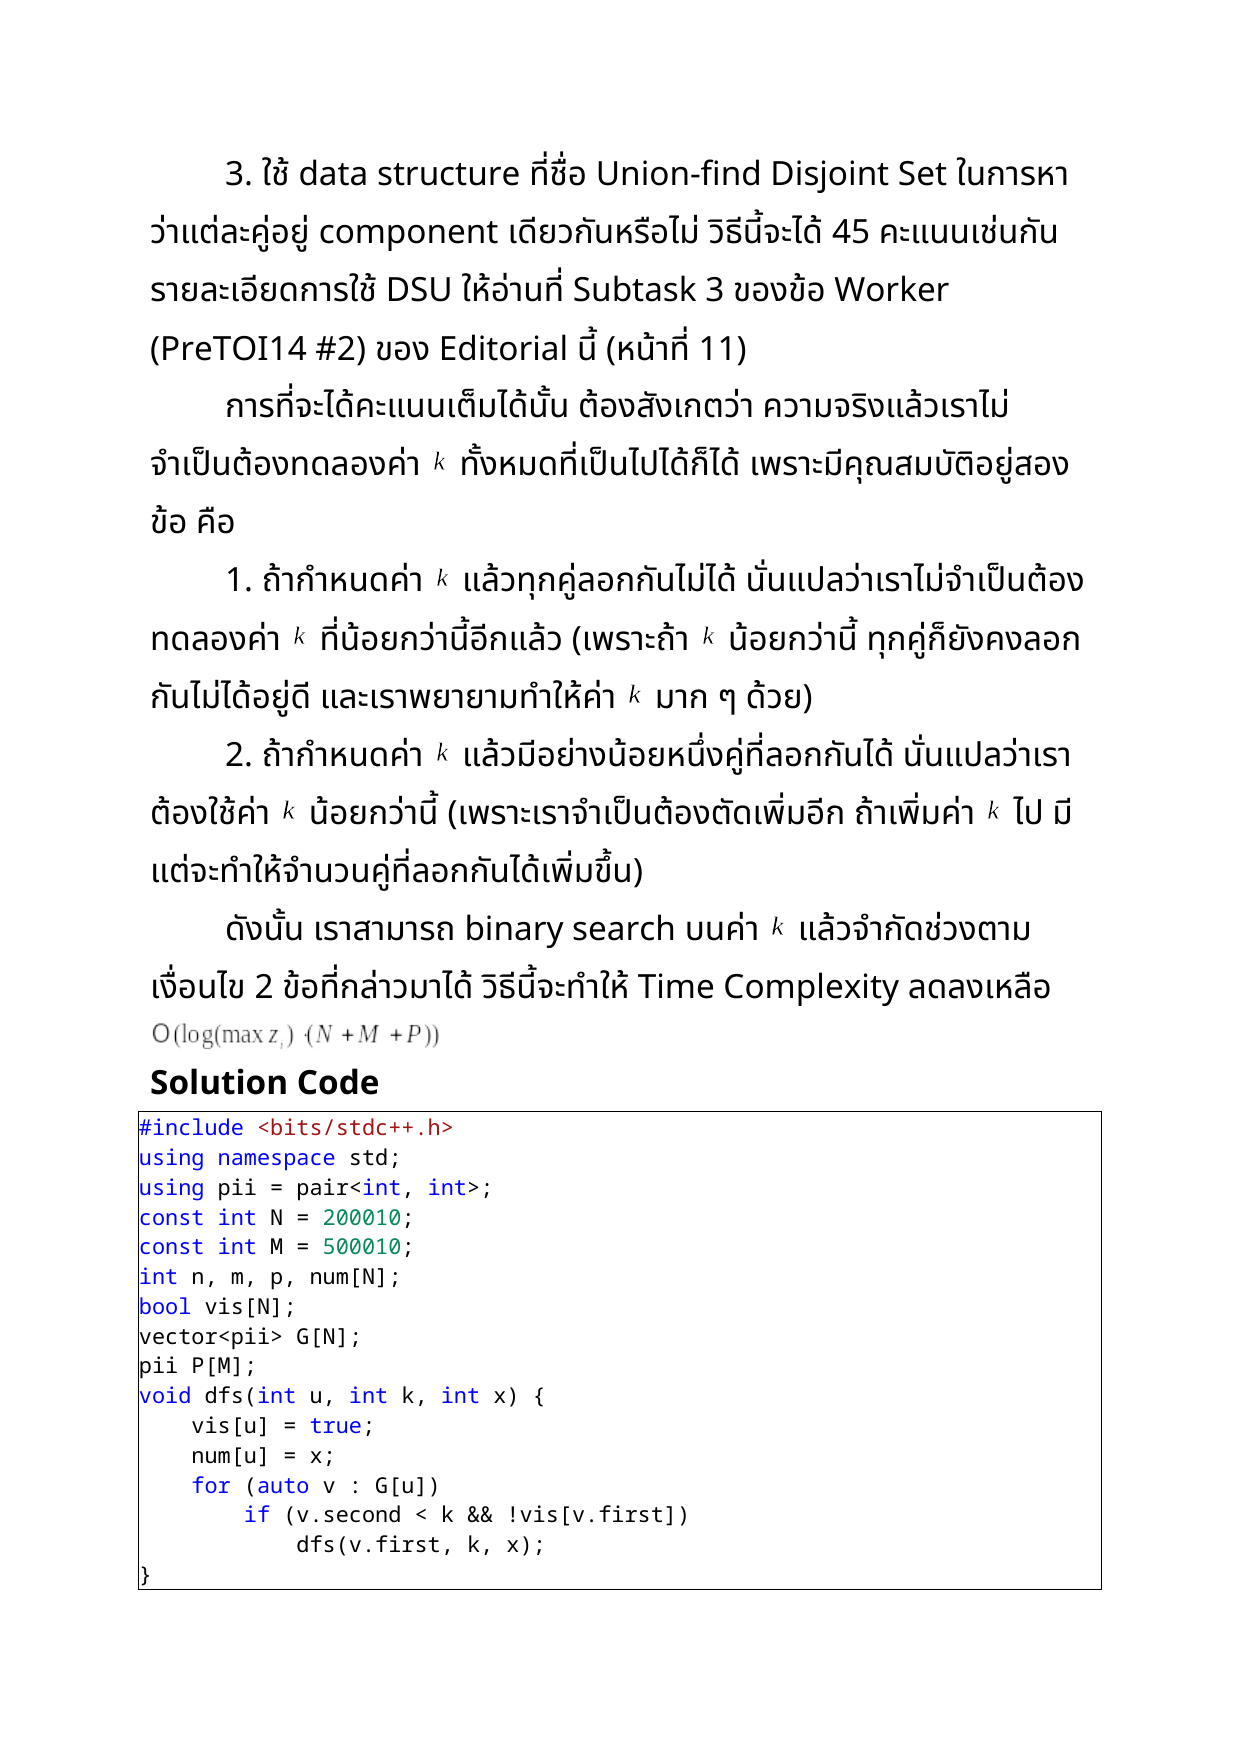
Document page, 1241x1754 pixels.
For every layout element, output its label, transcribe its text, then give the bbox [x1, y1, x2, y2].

text การที่จะได้คะแนนเต็มได้นั้น ต้องสังเกตว่า ความจริงแล้วเราไม่จำเป็นต้องทดลองค่า ทั้งหมดที่เป็นไปได้ก็ได้ เพราะมีคุณสมบัติอยู่สองข้อ คือ [150, 382, 1090, 549]
text 3. ใช้ data structure ที่ชื่อ Union-find Disjoint Set ในการหาว่าแต่ละคู่อยู่ component เดียวกันหรือไม่ วิธีนี้จะได้ 45 คะแนนเช่นกัน รายละเอียดการใช้ DSU ให้อ่านที่ Subtask 3 ของข้อ Worker (PreTOI14 #2) ของ Editorial นี้ (หน้าที่ 11) [150, 150, 1090, 375]
text Solution Code [150, 1059, 1090, 1104]
text ดังนั้น เราสามารถ binary search บนค่า แล้วจำกัดช่วงตามเงื่อนไข 2 ข้อที่กล่าวมาได้ วิธีนี้จะทำให้ Time Complexity ลดลงเหลือ [150, 905, 1090, 1055]
text 1. ถ้ากำหนดค่า แล้วทุกคู่ลอกกันไม่ได้ นั่นแปลว่าเราไม่จำเป็นต้องทดลองค่า ที่น้อยกว่านี้อีกแล้ว (เพราะถ้า น้อยกว่านี้ ทุกคู่ก็ยังคงลอกกันไม่ได้อยู่ดี และเราพยายามทำให้ค่า มาก ๆ ด้วย) [150, 556, 1090, 723]
text 2. ถ้ากำหนดค่า แล้วมีอย่างน้อยหนึ่งคู่ที่ลอกกันได้ นั่นแปลว่าเราต้องใช้ค่า น้อยกว่านี้ (เพราะเราจำเป็นต้องตัดเพิ่มอีก ถ้าเพิ่มค่า ไป มีแต่จะทำให้จำนวนคู่ที่ลอกกันได้เพิ่มขึ้น) [150, 731, 1090, 897]
